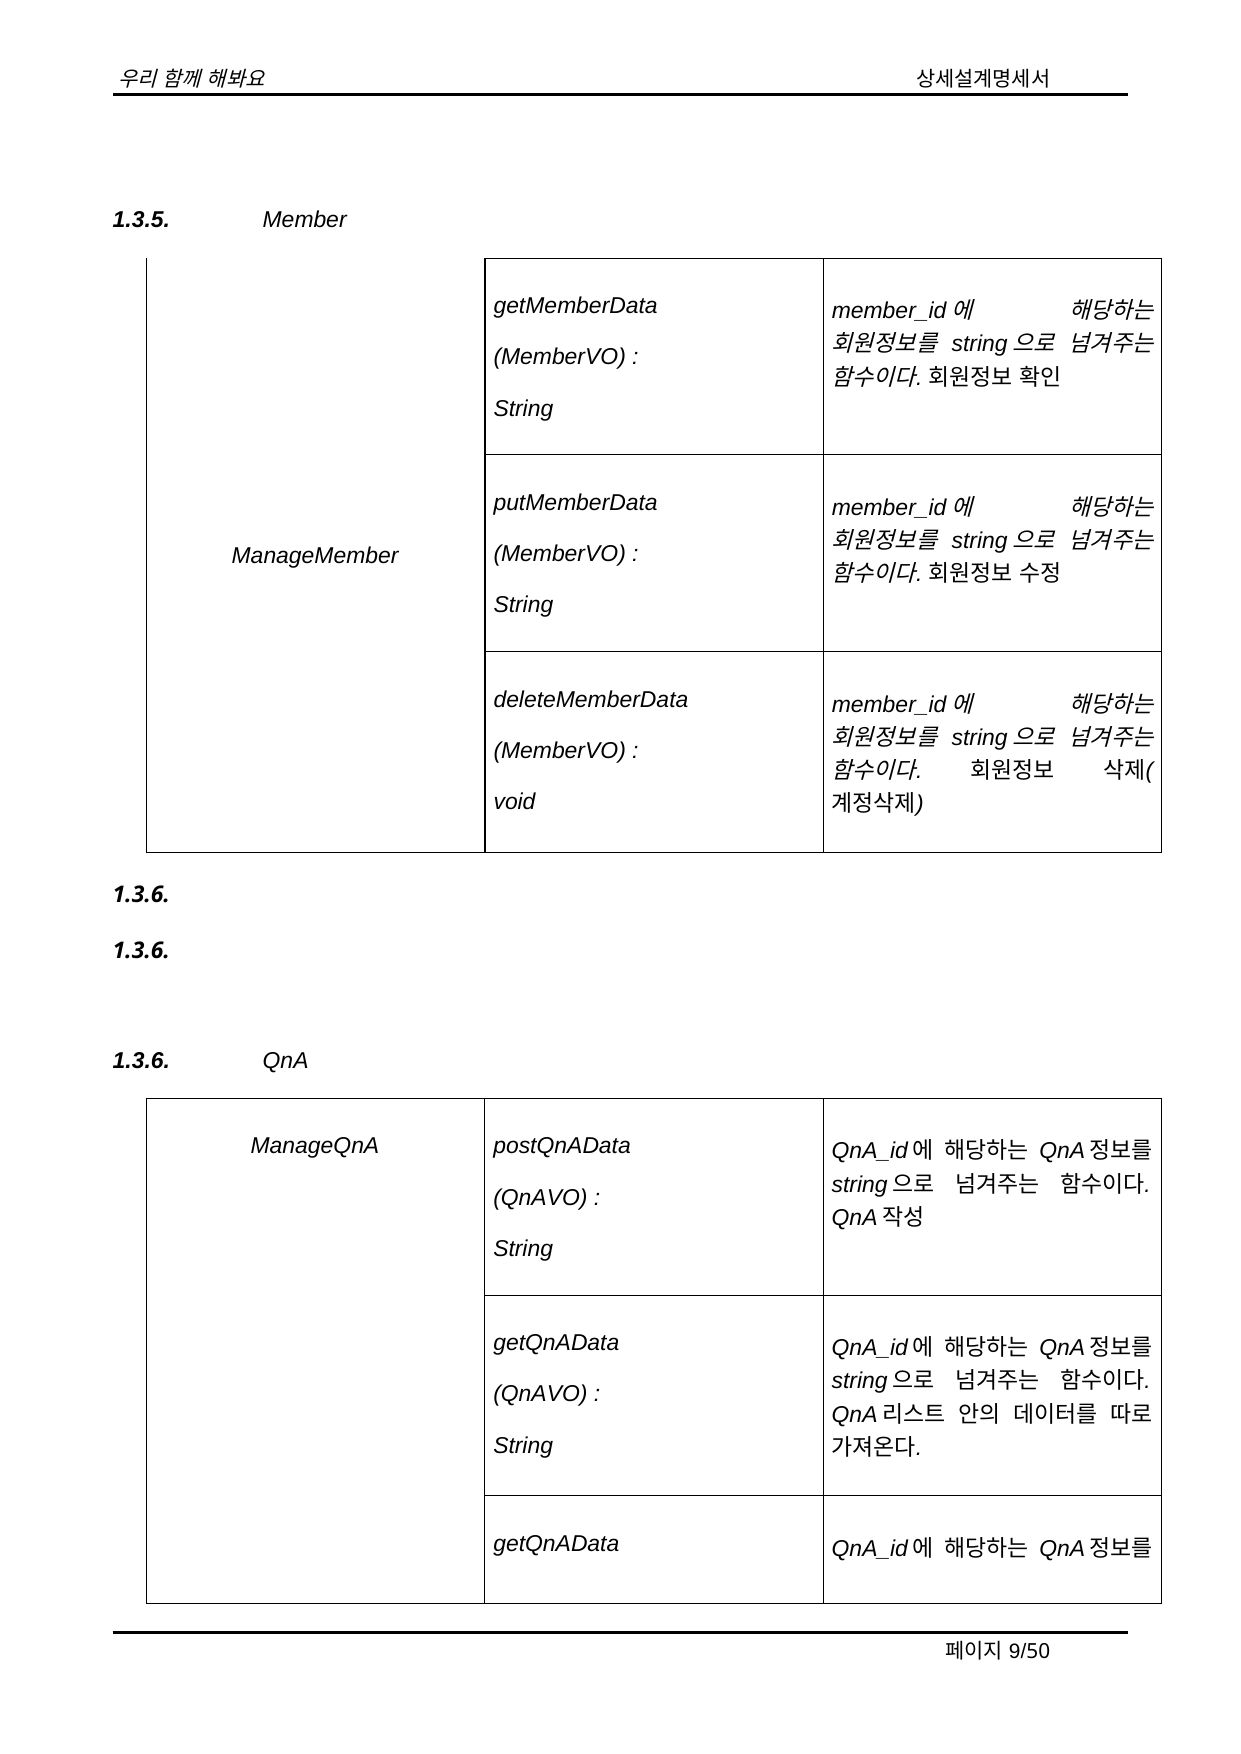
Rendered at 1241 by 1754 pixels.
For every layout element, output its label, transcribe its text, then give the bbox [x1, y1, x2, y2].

table_header ManageQnA [147, 1099, 484, 1603]
table_header postQnAData (QnAVO) : String [485, 1099, 823, 1295]
table_cell putMemberData (MemberVO) : String [486, 455, 823, 651]
table_header getMemberData (MemberVO) : String [486, 259, 823, 454]
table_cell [485, 1496, 823, 1603]
table_cell member_id에 해당하는 회원정보를 string으로 넘겨주는 함수이다. 회원정보 삭제(계정삭제) [824, 652, 1161, 852]
table_header member_id에 해당하는 회원정보를 string으로 넘겨주는 함수이다. 회원정보 확인 [824, 259, 1161, 454]
subtitle Member [112, 206, 1128, 233]
table_cell getQnAData (QnAVO) : String [485, 1296, 823, 1495]
table_cell QnA_id에 해당하는 QnA정보를 string으로 넘겨주는 함수이다. QnA리스트 안의 데이터를 따로 가져온다. [824, 1296, 1161, 1495]
table_cell deleteMemberData (MemberVO) : void [486, 652, 823, 852]
table_cell member_id에 해당하는 회원정보를 string으로 넘겨주는 함수이다. 회원정보 수정 [824, 455, 1161, 651]
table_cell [824, 1496, 1161, 1603]
table_header ManageMember [147, 258, 484, 852]
table_header QnA_id에 해당하는 QnA정보를 string으로 넘겨주는 함수이다. QnA작성 [824, 1099, 1161, 1295]
subtitle QnA [112, 1047, 1128, 1073]
